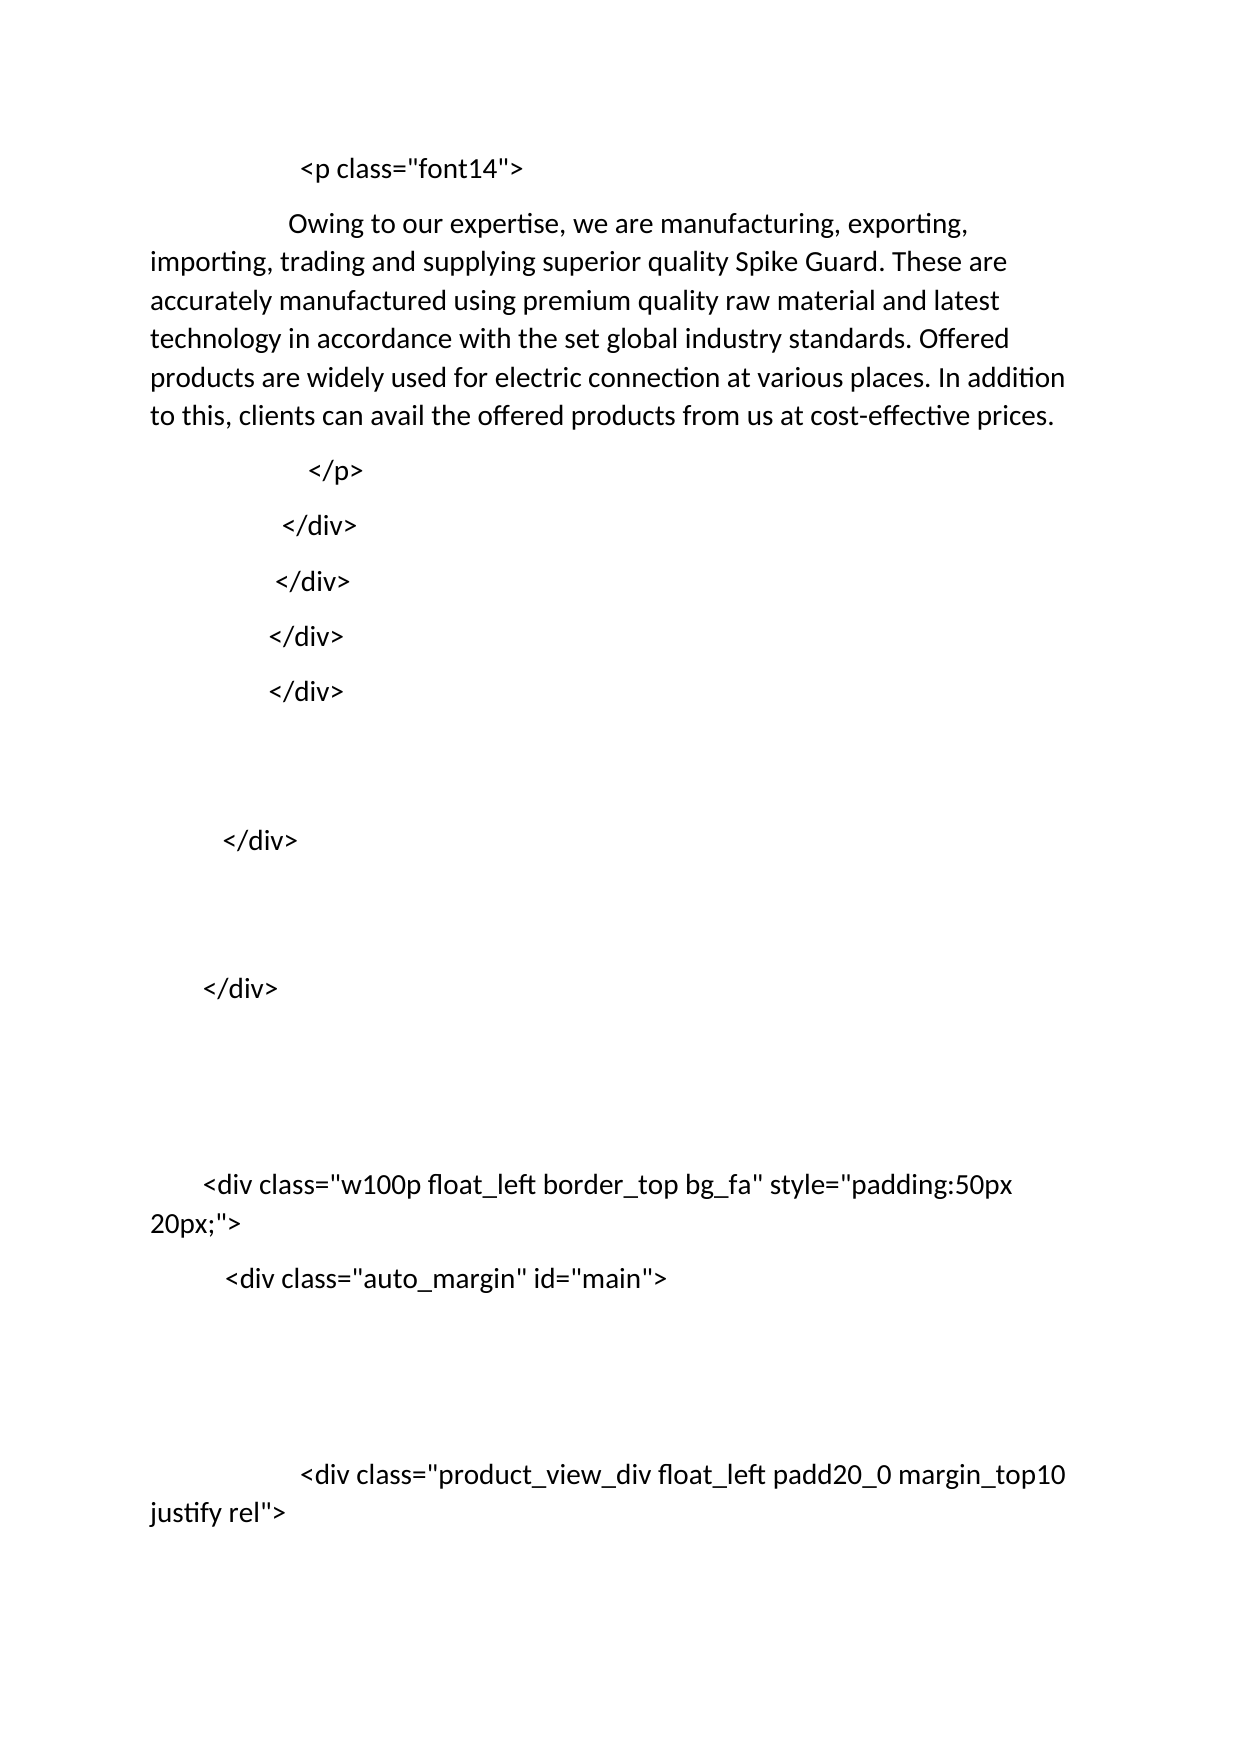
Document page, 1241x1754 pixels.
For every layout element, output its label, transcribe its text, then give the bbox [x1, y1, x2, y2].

text <div class="auto_margin" id="main"> [150, 1260, 1090, 1295]
text </div> [150, 563, 1090, 598]
text <p class="font14"> [150, 150, 1090, 186]
text <div class="w100p float_left border_top bg_fa" style="padding:50px 20px;"> [150, 1166, 1090, 1240]
text </div> [150, 618, 1090, 653]
text </div> [150, 673, 1090, 708]
text </p> [150, 452, 1090, 488]
text </div> [150, 971, 1090, 1006]
text <div class="product_view_div float_left padd20_0 margin_top10 justify rel"> [150, 1456, 1090, 1530]
text </div> [150, 822, 1090, 857]
text </div> [150, 507, 1090, 543]
text Owing to our expertise, we are manufacturing, exporting, importing, trading and supplying superior quality Spike Guard. These are accurately manufactured using premium quality raw material and latest technology in accordance with the set global industry standards. Offered products are widely used for electric connection at various places. In addition to this, clients can avail the offered products from us at cost-effective prices. [150, 205, 1090, 433]
